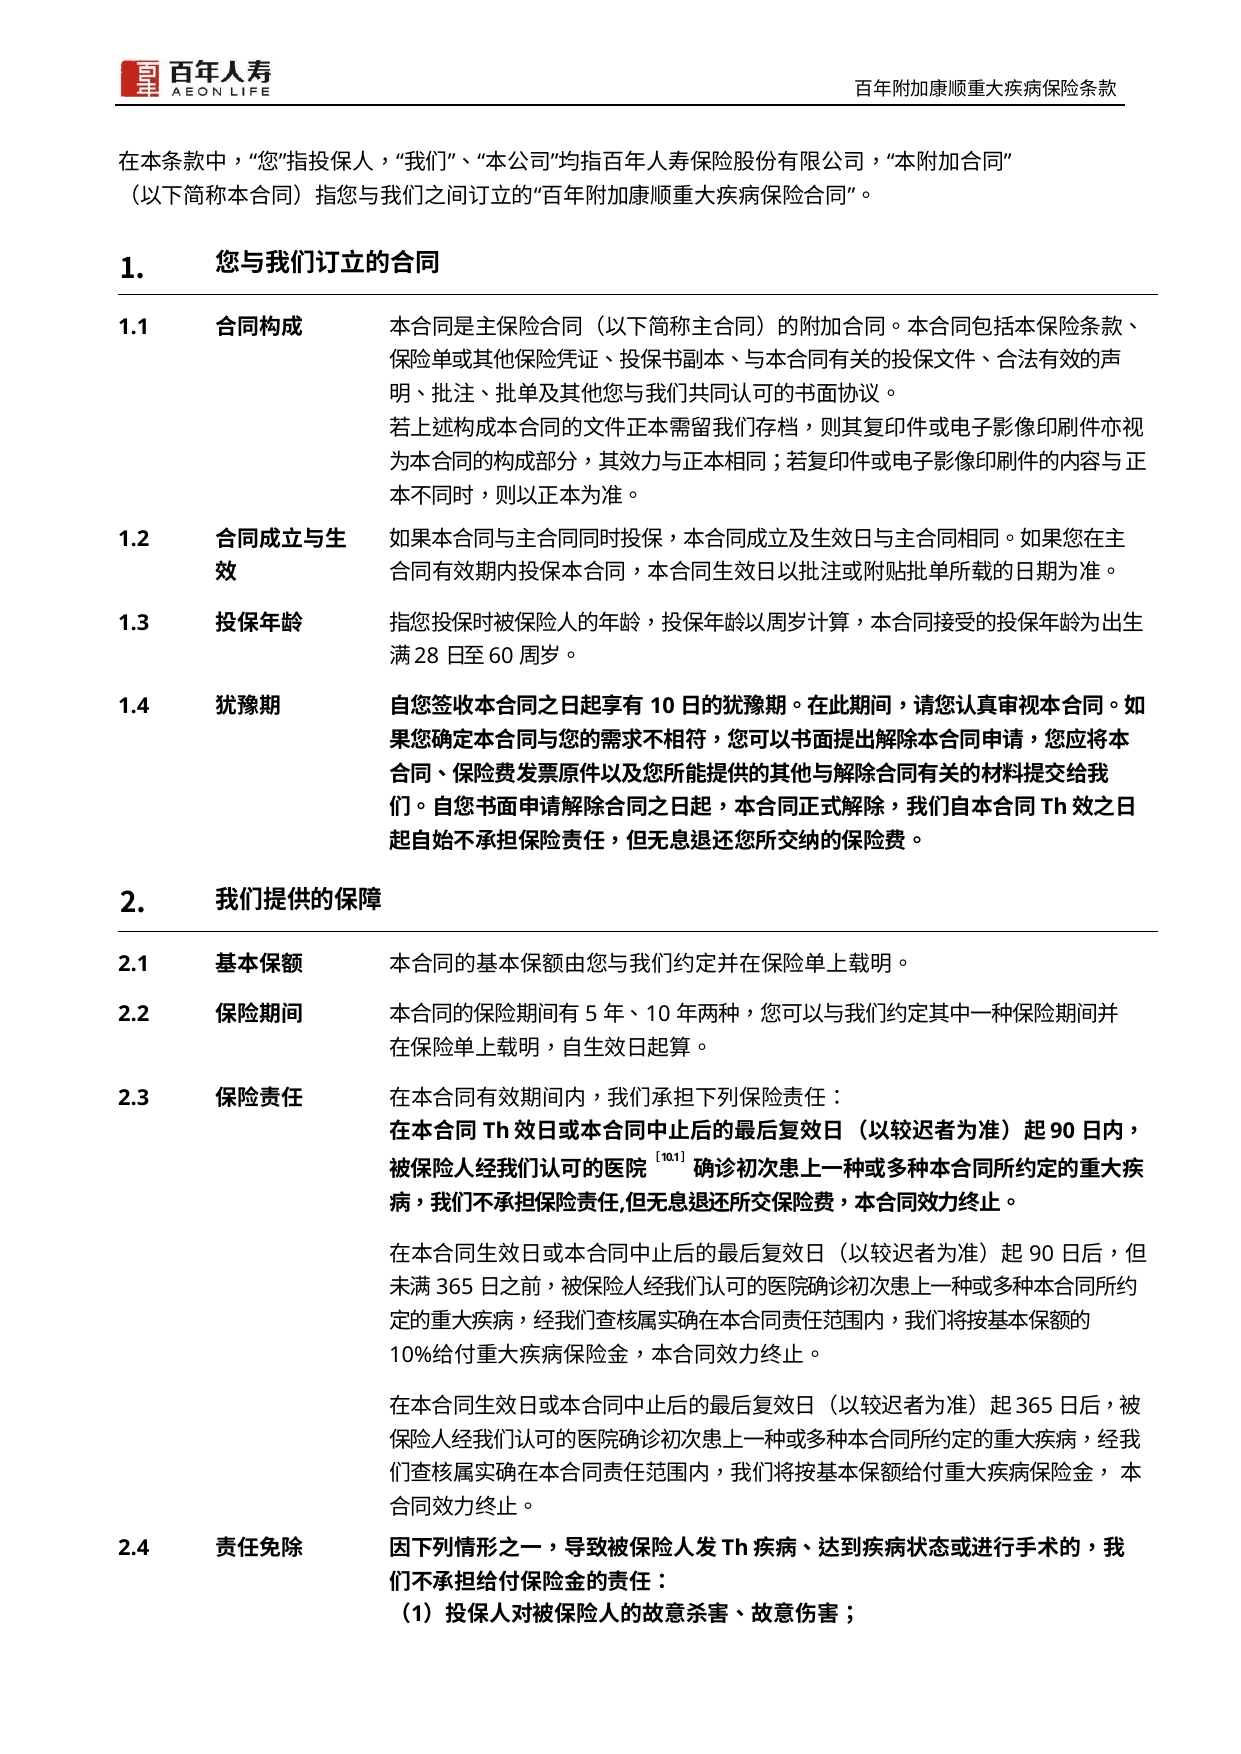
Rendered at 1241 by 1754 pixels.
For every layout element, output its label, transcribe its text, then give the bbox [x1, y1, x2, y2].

picture [118, 58, 273, 97]
table_cell 犹豫期 [183, 682, 368, 869]
table_cell 责任免除 [183, 1524, 368, 1627]
table_cell 因下列情形之一，导致被保险人发Th疾病、达到疾病状态或进行手术的，我们不承担给付保险金的责任： （1）投保人对被保险人的故意杀害、故意伤害； [368, 1524, 1158, 1627]
table_cell 2.1 [118, 932, 183, 990]
table_cell 本合同的基本保额由您与我们约定并在保险单上载明。 [368, 932, 1158, 990]
table_cell 合同构成 [183, 295, 368, 515]
table_cell 合同成立与生效 [183, 515, 368, 598]
table_cell 保险责任 [183, 1074, 368, 1524]
table_header ⒈ [118, 252, 183, 293]
table_cell 1.4 [118, 682, 183, 869]
table_cell 如果本合同与主合同同时投保，本合同成立及生效日与主合同相同。如果您在主合同有效期内投保本合同，本合同生效日以批注或附贴批单所载的日期为准。 [368, 515, 1158, 598]
table_cell 自您签收本合同之日起享有 10 日的犹豫期。在此期间，请您认真审视本合同。如果您确定本合同与您的需求不相符，您可以书面提出解除本合同申请，您应将本合同、保险费发票原件以及您所能提供的其他与解除合同有关的材料提交给我们。自您书面申请解除合同之日起，本合同正式解除，我们自本合同Th效之日起自始不承担保险责任，但无息退还您所交纳的保险费。 [368, 682, 1158, 869]
table_cell 2.2 [118, 990, 183, 1073]
table_cell 投保年龄 [183, 599, 368, 682]
table_header 您与我们订立的合同 [183, 252, 1158, 293]
table_cell 本合同是主保险合同（以下简称主合同）的附加合同。本合同包括本保险条款、保险单或其他保险凭证、投保书副本、与本合同有关的投保文件、合法有效的声明、批注、批单及其他您与我们共同认可的书面协议。 若上述构成本合同的文件正本需留我们存档，则其复印件或电子影像印刷件亦视为本合同的构成部分，其效力与正本相同；若复印件或电子影像印刷件的内容与正本不同时，则以正本为准。 [368, 295, 1158, 515]
table_cell 1.2 [118, 515, 183, 598]
table_cell 在本合同有效期间内，我们承担下列保险责任： 在本合同Th效日或本合同中止后的最后复效日（以较迟者为准）起 90 日内，被保险人经我们认可的医院［10.1］确诊初次患上一种或多种本合同所约定的重大疾病，我们不承担保险责任,但无息退还所交保险费，本合同效力终止。 在本合同生效日或本合同中止后的最后复效日（以较迟者为准）起 90 日后，但 未满 365 日之前，被保险人经我们认可的医院确诊初次患上一种或多种本合同所约定的重大疾病，经我们查核属实确在本合同责任范围内，我们将按基本保额的 10%给付重大疾病保险金，本合同效力终止。 在本合同生效日或本合同中止后的最后复效日（以较迟者为准）起 365 日后，被保险人经我们认可的医院确诊初次患上一种或多种本合同所约定的重大疾病，经我们查核属实确在本合同责任范围内，我们将按基本保额给付重大疾病保险金， 本合同效力终止。 [368, 1074, 1158, 1524]
table_cell 指您投保时被保险人的年龄，投保年龄以周岁计算，本合同接受的投保年龄为出生满 28 日至 60 周岁。 [368, 599, 1158, 682]
table_cell 1.1 [118, 295, 183, 515]
table_cell 2.3 [118, 1074, 183, 1524]
table_cell 保险期间 [183, 990, 368, 1073]
table_cell 1.3 [118, 599, 183, 682]
table_cell 2.4 [118, 1524, 183, 1627]
table_cell 本合同的保险期间有 5 年、10 年两种，您可以与我们约定其中一种保险期间并在保险单上载明，自生效日起算。 [368, 990, 1158, 1073]
text 在本条款中，“您”指投保人，“我们”、“本公司”均指百年人寿保险股份有限公司，“本附加合同” [118, 146, 1169, 176]
table_cell 我们提供的保障 [183, 869, 1158, 931]
table_cell ⒉ [118, 869, 183, 931]
text （以下简称本合同）指您与我们之间订立的“百年附加康顺重大疾病保险合同”。 [118, 180, 1169, 210]
table_cell 基本保额 [183, 932, 368, 990]
